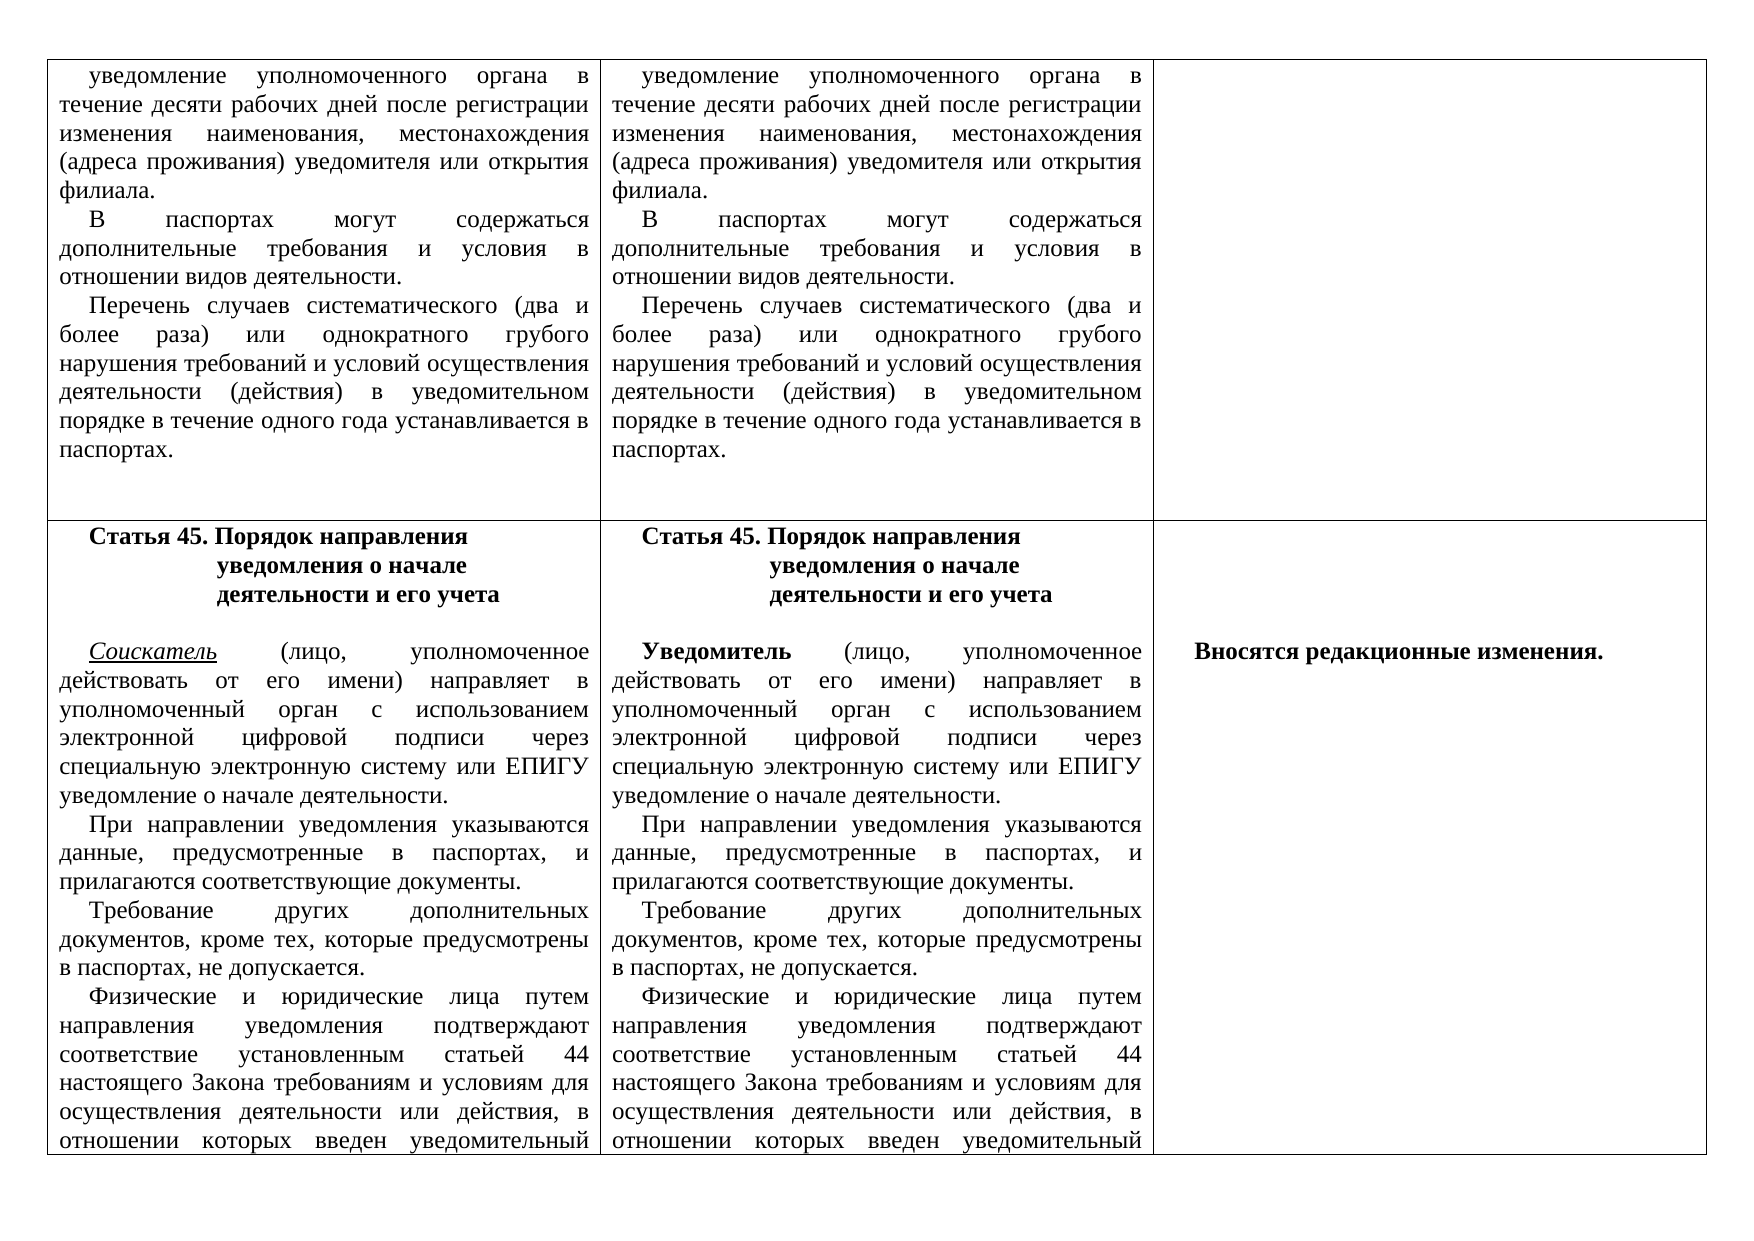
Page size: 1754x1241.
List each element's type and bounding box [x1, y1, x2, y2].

table_cell [601, 521, 1153, 1154]
table_cell [48, 60, 600, 520]
table_cell [1154, 521, 1706, 1154]
table_cell [48, 521, 600, 1154]
table_cell [601, 60, 1153, 520]
table_cell [1154, 60, 1706, 520]
